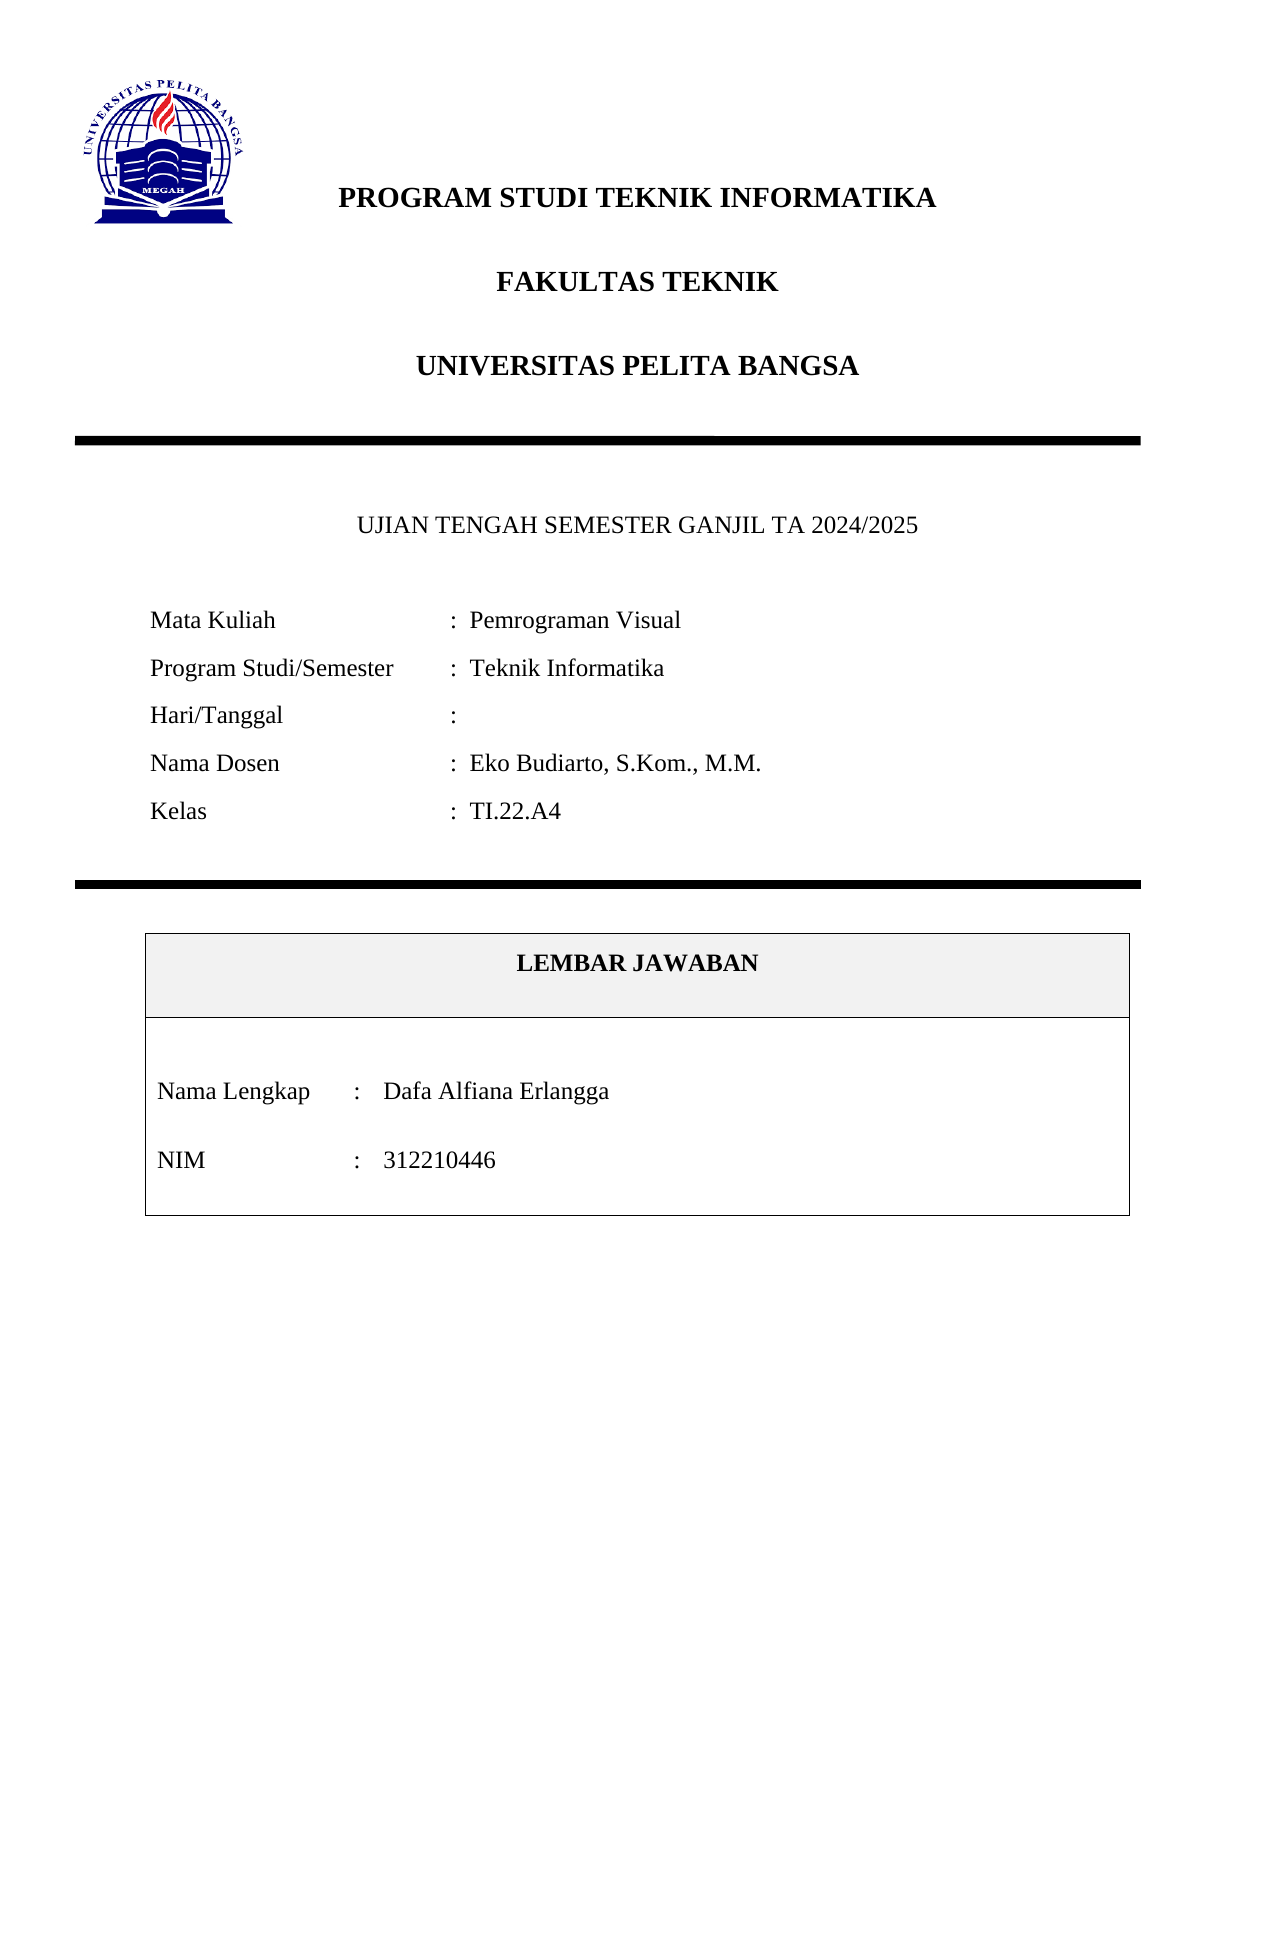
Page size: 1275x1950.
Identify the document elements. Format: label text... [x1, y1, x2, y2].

text FAKULTAS TEKNIK [75, 264, 1200, 297]
picture [75, 76, 249, 229]
table_cell 312210446 [372, 1131, 1129, 1215]
text Mata Kuliah : Pemrograman Visual [75, 605, 1200, 634]
text Hari/Tanggal : [75, 701, 1200, 729]
table_header LEMBAR JAWABAN [146, 934, 1129, 1017]
text PROGRAM STUDI TEKNIK INFORMATIKA [249, 180, 1200, 214]
table_cell : [342, 1131, 372, 1215]
text Nama Dosen : Eko Budiarto, S.Kom., M.M. [75, 748, 1200, 777]
text Kelas : TI.22.A4 [75, 796, 1200, 825]
table_cell Dafa Alfiana Erlangga [372, 1018, 1129, 1131]
text UJIAN TENGAH SEMESTER GANJIL TA 2024/2025 [75, 510, 1200, 538]
table_cell NIM [146, 1131, 342, 1215]
text UNIVERSITAS PELITA BANGSA [75, 348, 1200, 381]
text Program Studi/Semester : Teknik Informatika [75, 653, 1200, 682]
table_cell : [342, 1018, 372, 1131]
table_cell Nama Lengkap [146, 1018, 342, 1131]
